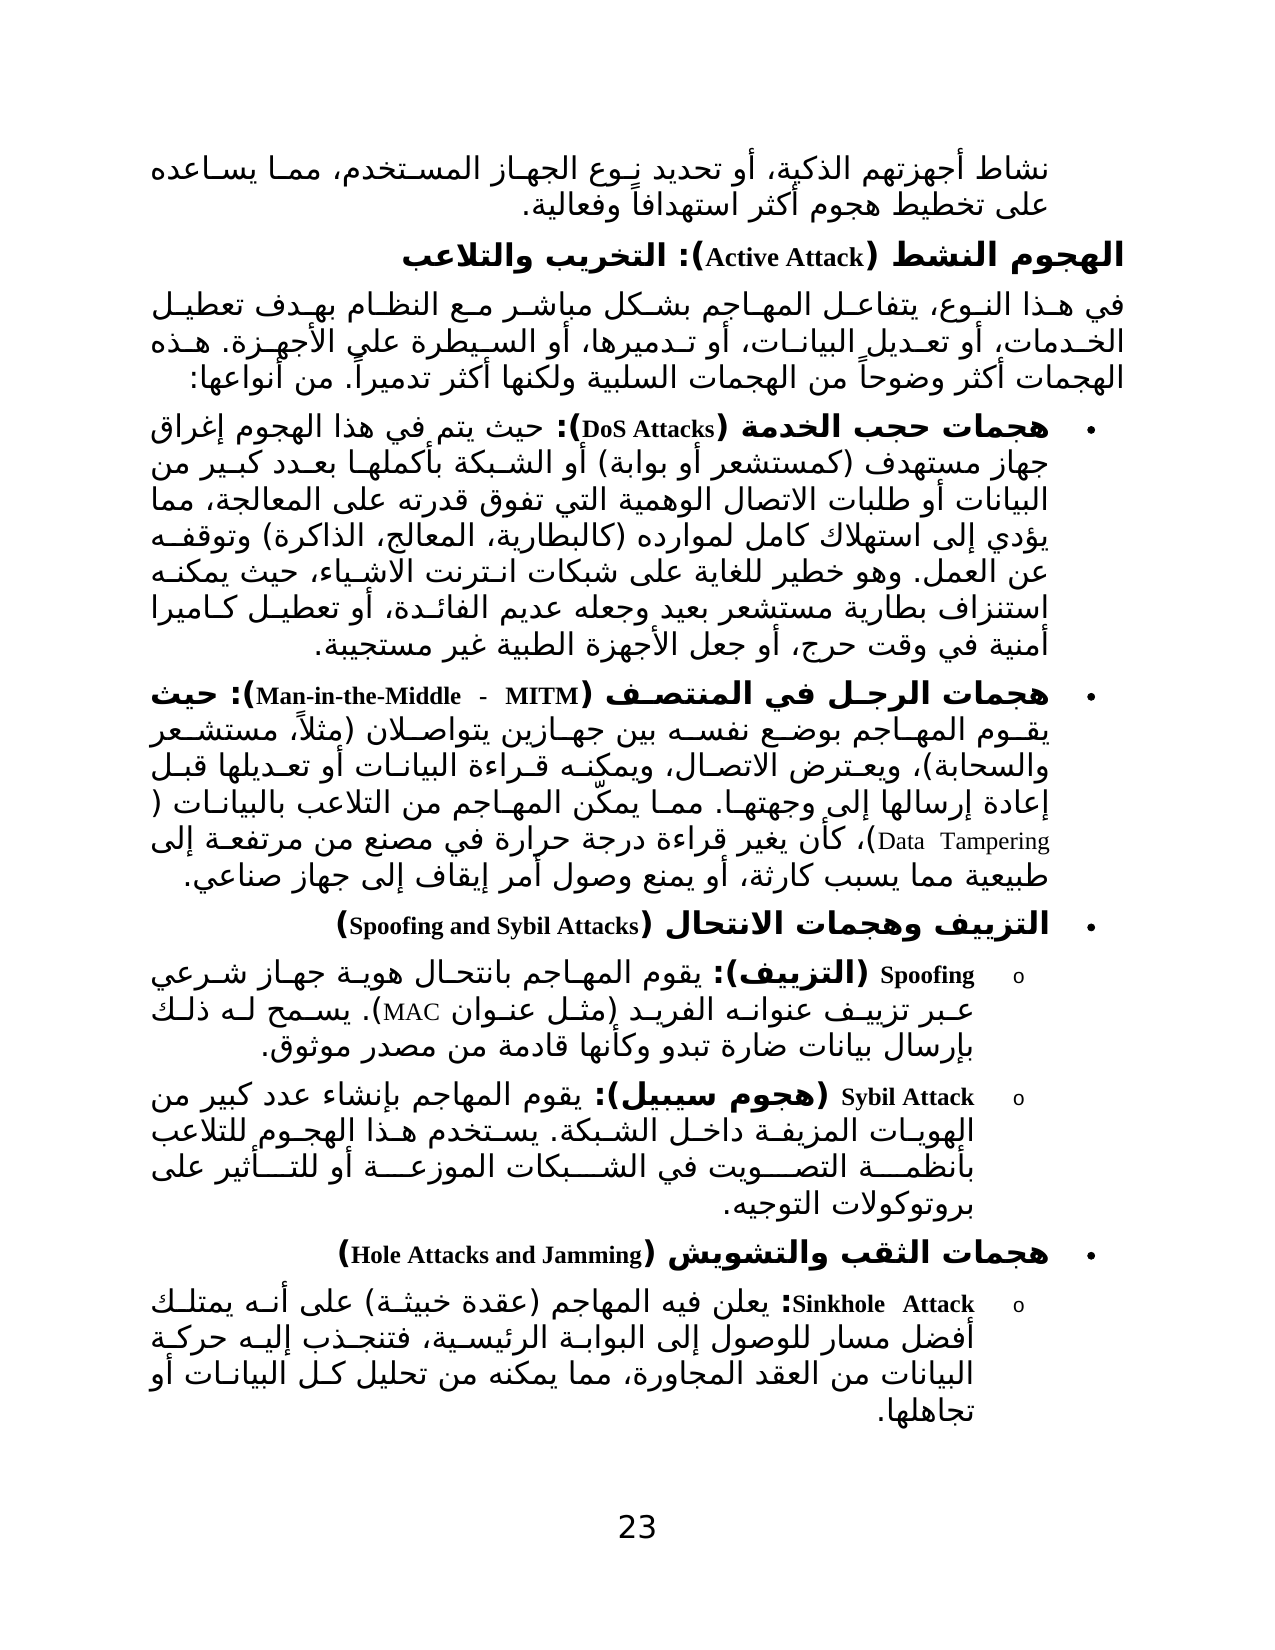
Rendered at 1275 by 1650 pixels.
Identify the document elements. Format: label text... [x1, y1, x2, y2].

list Sybil Attack (هجوم سيبيل): يقوم المهاجم بإنشاء عدد كبير من الهويات المزيفة داخل الشبكة. يستخدم هذا الهجوم للتلاعب بأنظمة التصويت في الشبكات الموزعة أو للتأثير على بروتوكولات التوجيه. [150, 1076, 1012, 1222]
text في هذا النوع، يتفاعل المهاجم بشكل مباشر مع النظام بهدف تعطيل الخدمات، أو تعديل البيانات، أو تدميرها، أو السيطرة على الأجهزة. هذه الهجمات أكثر وضوحاً من الهجمات السلبية ولكنها أكثر تدميراً. من أنواعها: [150, 287, 1125, 396]
text الهجوم النشط (Active Attack): التخريب والتلاعب [150, 235, 1125, 274]
list Sinkhole Attack: يعلن فيه المهاجم (عقدة خبيثة) على أنه يمتلك أفضل مسار للوصول إلى البوابة الرئيسية، فتنجذب إليه حركة البيانات من العقد المجاورة، مما يمكنه من تحليل كل البيانات أو تجاهلها. [150, 1283, 1012, 1428]
list التزييف وهجمات الانتحال (Spoofing and Sybil Attacks) [150, 906, 1087, 942]
list هجمات حجب الخدمة (DoS Attacks): حيث يتم في هذا الهجوم إغراق جهاز مستهدف (كمستشعر أو بوابة) أو الشبكة بأكملها بعدد كبير من البيانات أو طلبات الاتصال الوهمية التي تفوق قدرته على المعالجة، مما يؤدي إلى استهلاك كامل لموارده (كالبطارية، المعالج، الذاكرة) وتوقفه عن العمل. وهو خطير للغاية على شبكات انترنت الاشياء، حيث يمكنه استنزاف بطارية مستشعر بعيد وجعله عديم الفائدة، أو تعطيل كاميرا أمنية في وقت حرج، أو جعل الأجهزة الطبية غير مستجيبة. [150, 408, 1087, 663]
list هجمات الرجل في المنتصف (Man-in-the-Middle - MITM): حيث يقوم المهاجم بوضع نفسه بين جهازين يتواصلان (مثلاً، مستشعر والسحابة)، ويعترض الاتصال، ويمكنه قراءة البيانات أو تعديلها قبل إعادة إرسالها إلى وجهتها. مما يمكّن المهاجم من التلاعب بالبيانات (Data Tampering)، كأن يغير قراءة درجة حرارة في مصنع من مرتفعة إلى طبيعية مما يسبب كارثة، أو يمنع وصول أمر إيقاف إلى جهاز صناعي. [150, 675, 1087, 893]
list هجمات الثقب والتشويش (Hole Attacks and Jamming) [150, 1234, 1087, 1270]
list Spoofing (التزييف): يقوم المهاجم بانتحال هوية جهاز شرعي عبر تزييف عنوانه الفريد (مثل عنوان MAC). يسمح له ذلك بإرسال بيانات ضارة تبدو وكأنها قادمة من مصدر موثوق. [150, 954, 1012, 1064]
